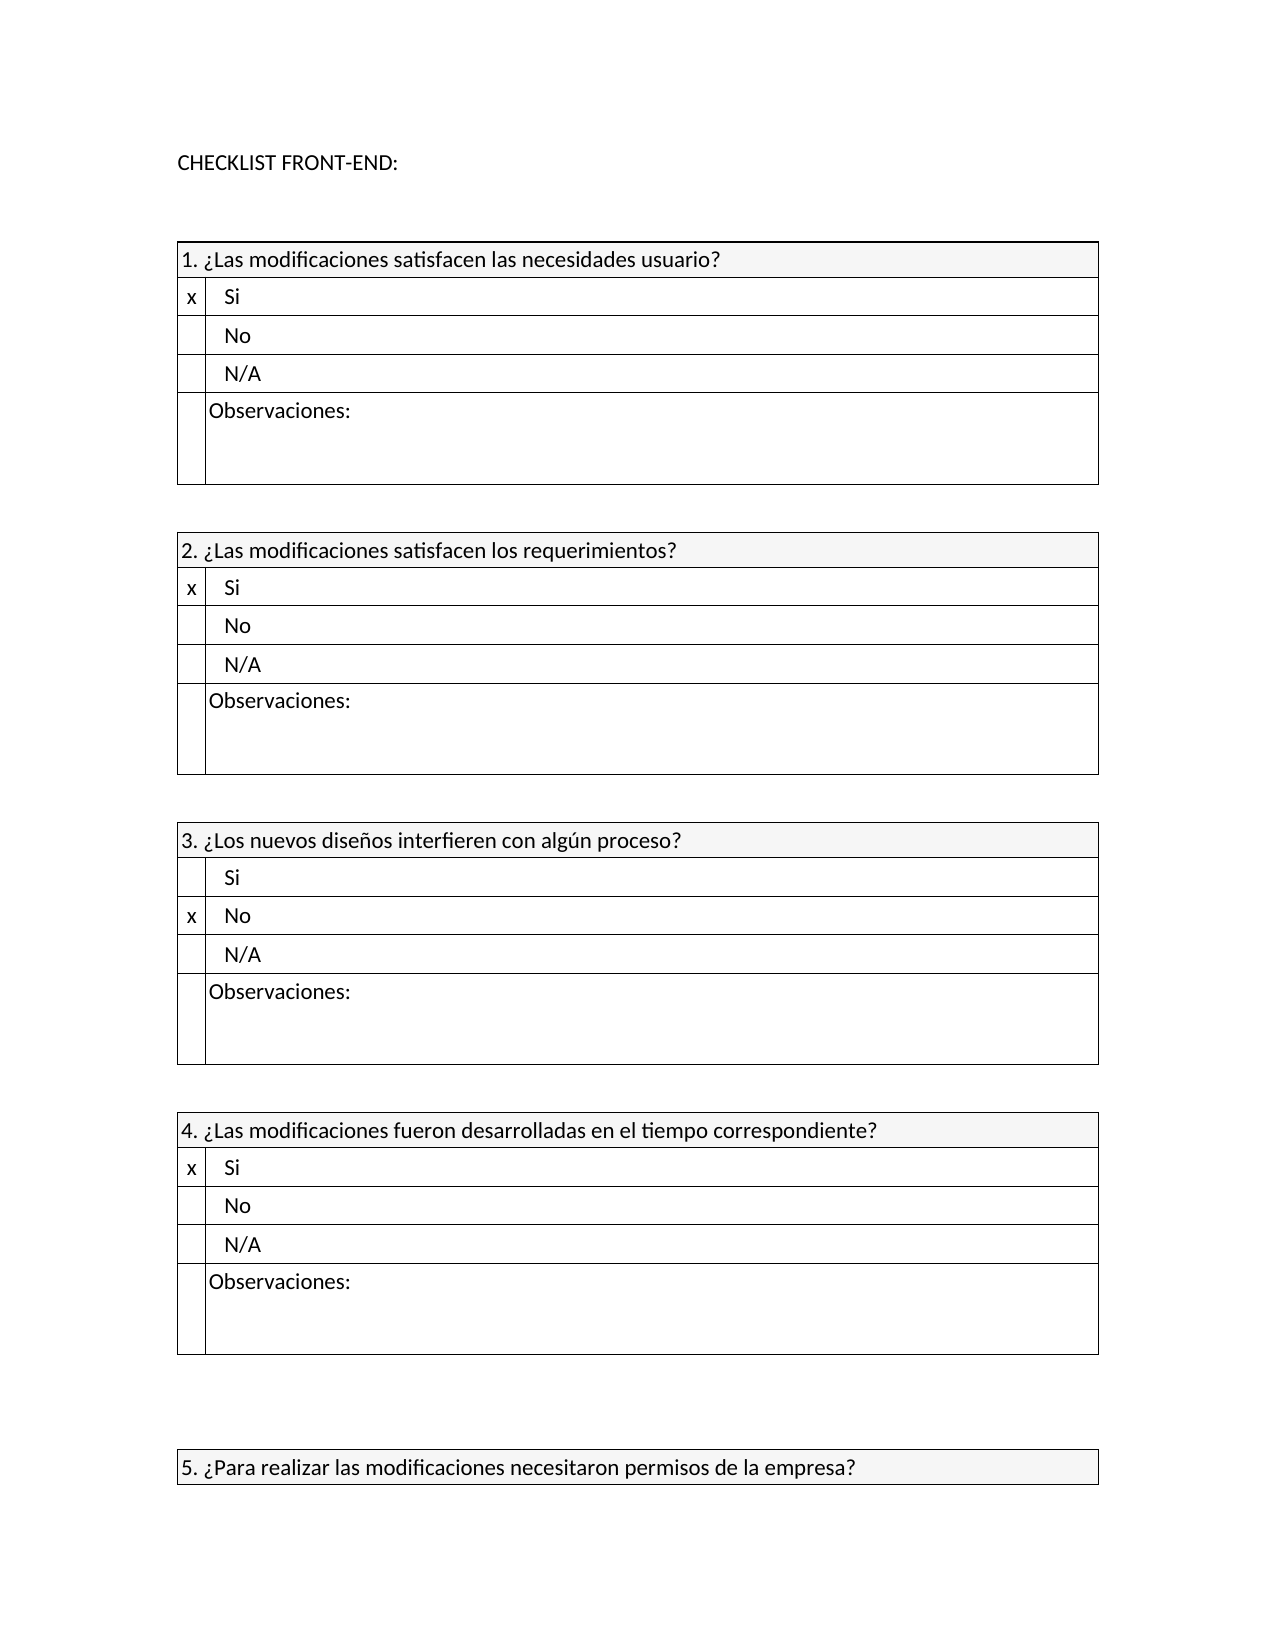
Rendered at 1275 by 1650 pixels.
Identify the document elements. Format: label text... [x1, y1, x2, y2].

table_cell Si [206, 858, 1098, 896]
table_cell [178, 1187, 205, 1224]
table_cell [178, 393, 205, 484]
table_cell Si [206, 1148, 1098, 1186]
table_cell [178, 355, 205, 392]
table_cell [178, 278, 205, 315]
table_header 1. ¿Las modificaciones satisfacen las necesidades usuario? [178, 243, 1098, 277]
table_header 5. ¿Para realizar las modificaciones necesitaron permisos de la empresa? [178, 1450, 1098, 1484]
table_cell [178, 684, 205, 774]
table_header 2. ¿Las modificaciones satisfacen los requerimientos? [178, 533, 1098, 567]
table_cell [178, 606, 205, 644]
table_header 4. ¿Las modificaciones fueron desarrolladas en el tiempo correspondiente? [178, 1113, 1098, 1147]
table_cell [178, 316, 205, 354]
table_cell [178, 897, 205, 934]
table_cell N/A [206, 1225, 1098, 1263]
table_cell [178, 858, 205, 896]
table_cell Observaciones: [206, 974, 1098, 1064]
table_cell N/A [206, 645, 1098, 682]
table_cell Observaciones: [206, 393, 1098, 484]
table_cell [178, 974, 205, 1064]
table_cell No [206, 897, 1098, 934]
table_cell Observaciones: [206, 1264, 1098, 1354]
table_cell [178, 1148, 205, 1186]
table_cell Si [206, 278, 1098, 315]
text CHECKLIST FRONT-END: [177, 148, 1098, 176]
table_cell No [206, 316, 1098, 354]
table_cell [178, 568, 205, 605]
table_cell N/A [206, 935, 1098, 973]
table_cell Observaciones: [206, 684, 1098, 774]
table_cell No [206, 606, 1098, 644]
table_cell [178, 1225, 205, 1263]
table_cell [178, 935, 205, 973]
table_cell [178, 1264, 205, 1354]
table_cell Si [206, 568, 1098, 605]
table_cell [178, 645, 205, 682]
table_header 3. ¿Los nuevos diseños interfieren con algún proceso? [178, 823, 1098, 857]
table_cell N/A [206, 355, 1098, 392]
table_cell No [206, 1187, 1098, 1224]
